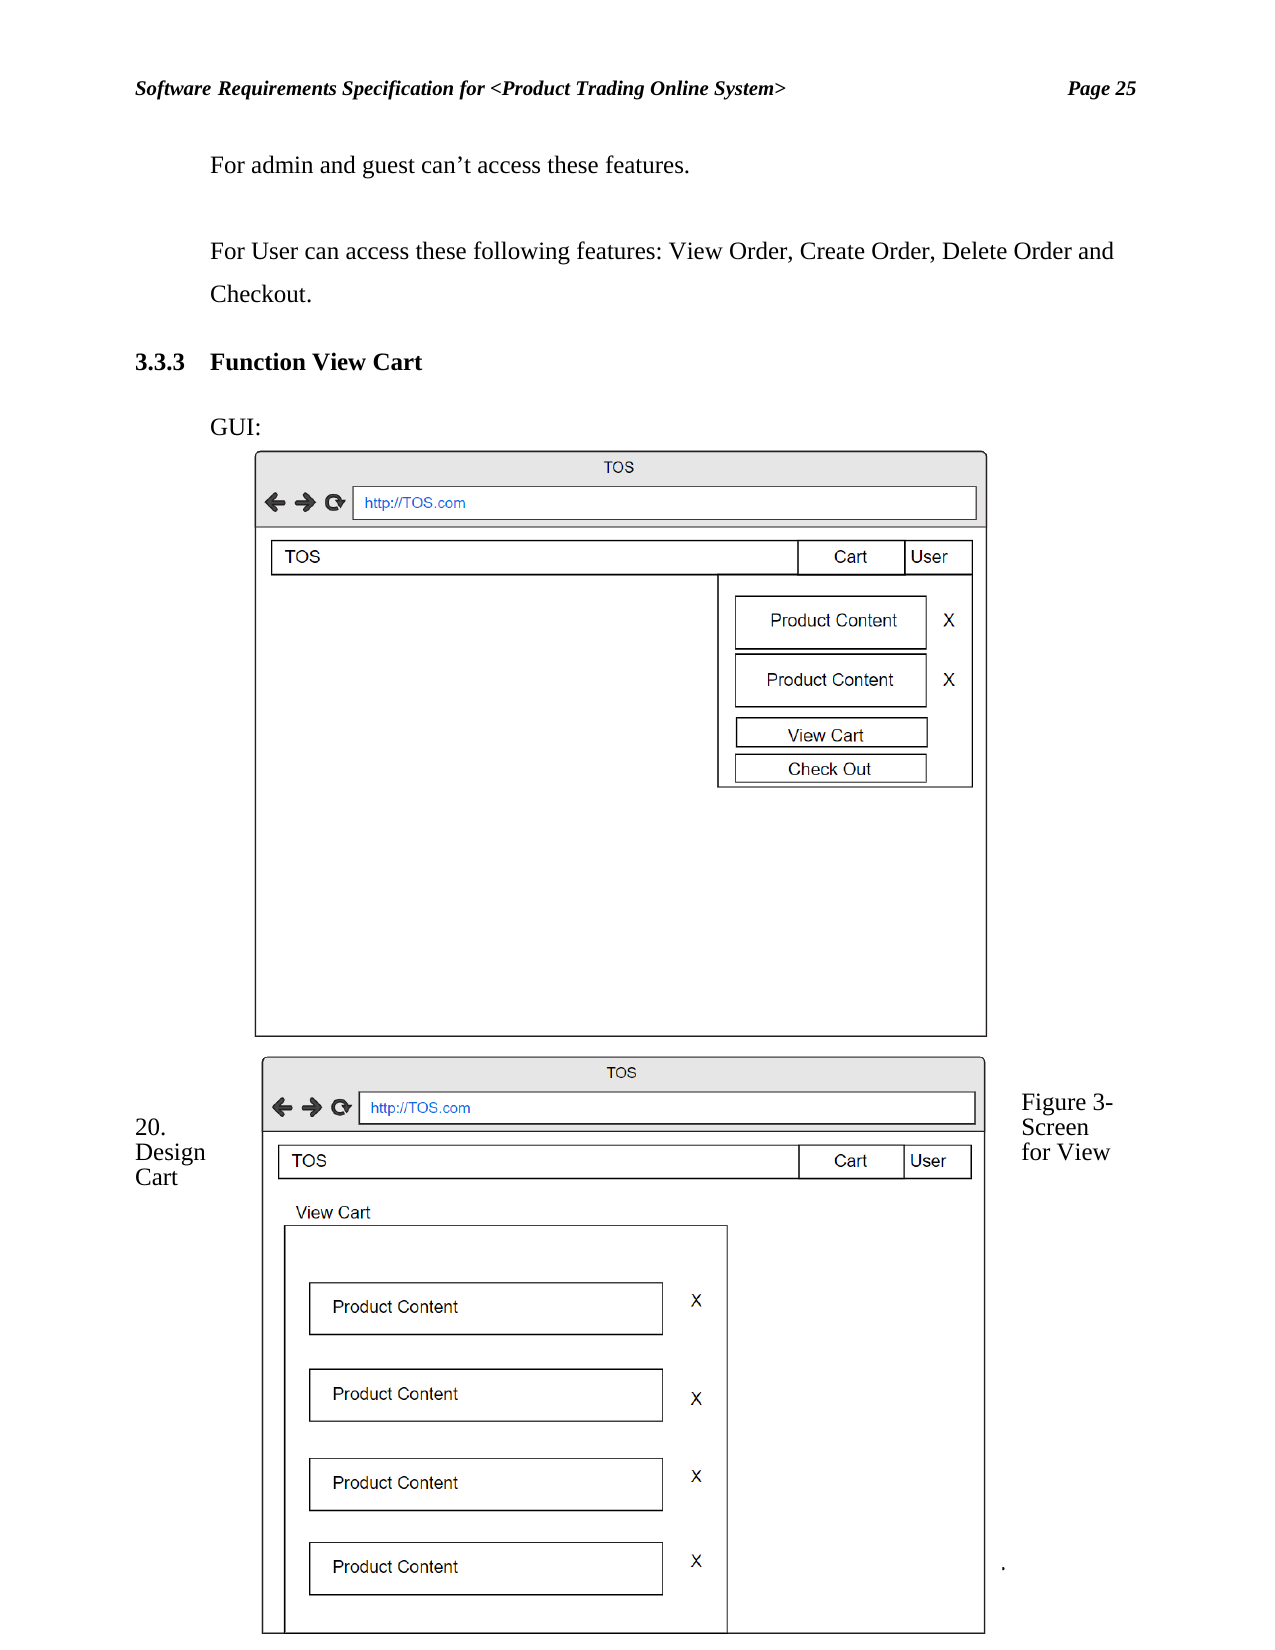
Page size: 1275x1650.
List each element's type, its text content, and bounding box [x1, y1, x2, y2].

picture [253, 1051, 1003, 1650]
text GUI: [135, 416, 1140, 441]
picture [244, 441, 1000, 1046]
subtitle Function View Cart [135, 347, 1140, 376]
text For admin and guest can’t access these features. [210, 150, 1140, 179]
text Figure 3-20. Screen Design for View Cart [1003, 1066, 1140, 1191]
text For User can access these following features: View Order, Create Order, Delete Order and Checkout. [210, 236, 1140, 308]
text Figure 3-20. Screen Design for View Cart [135, 1066, 253, 1191]
